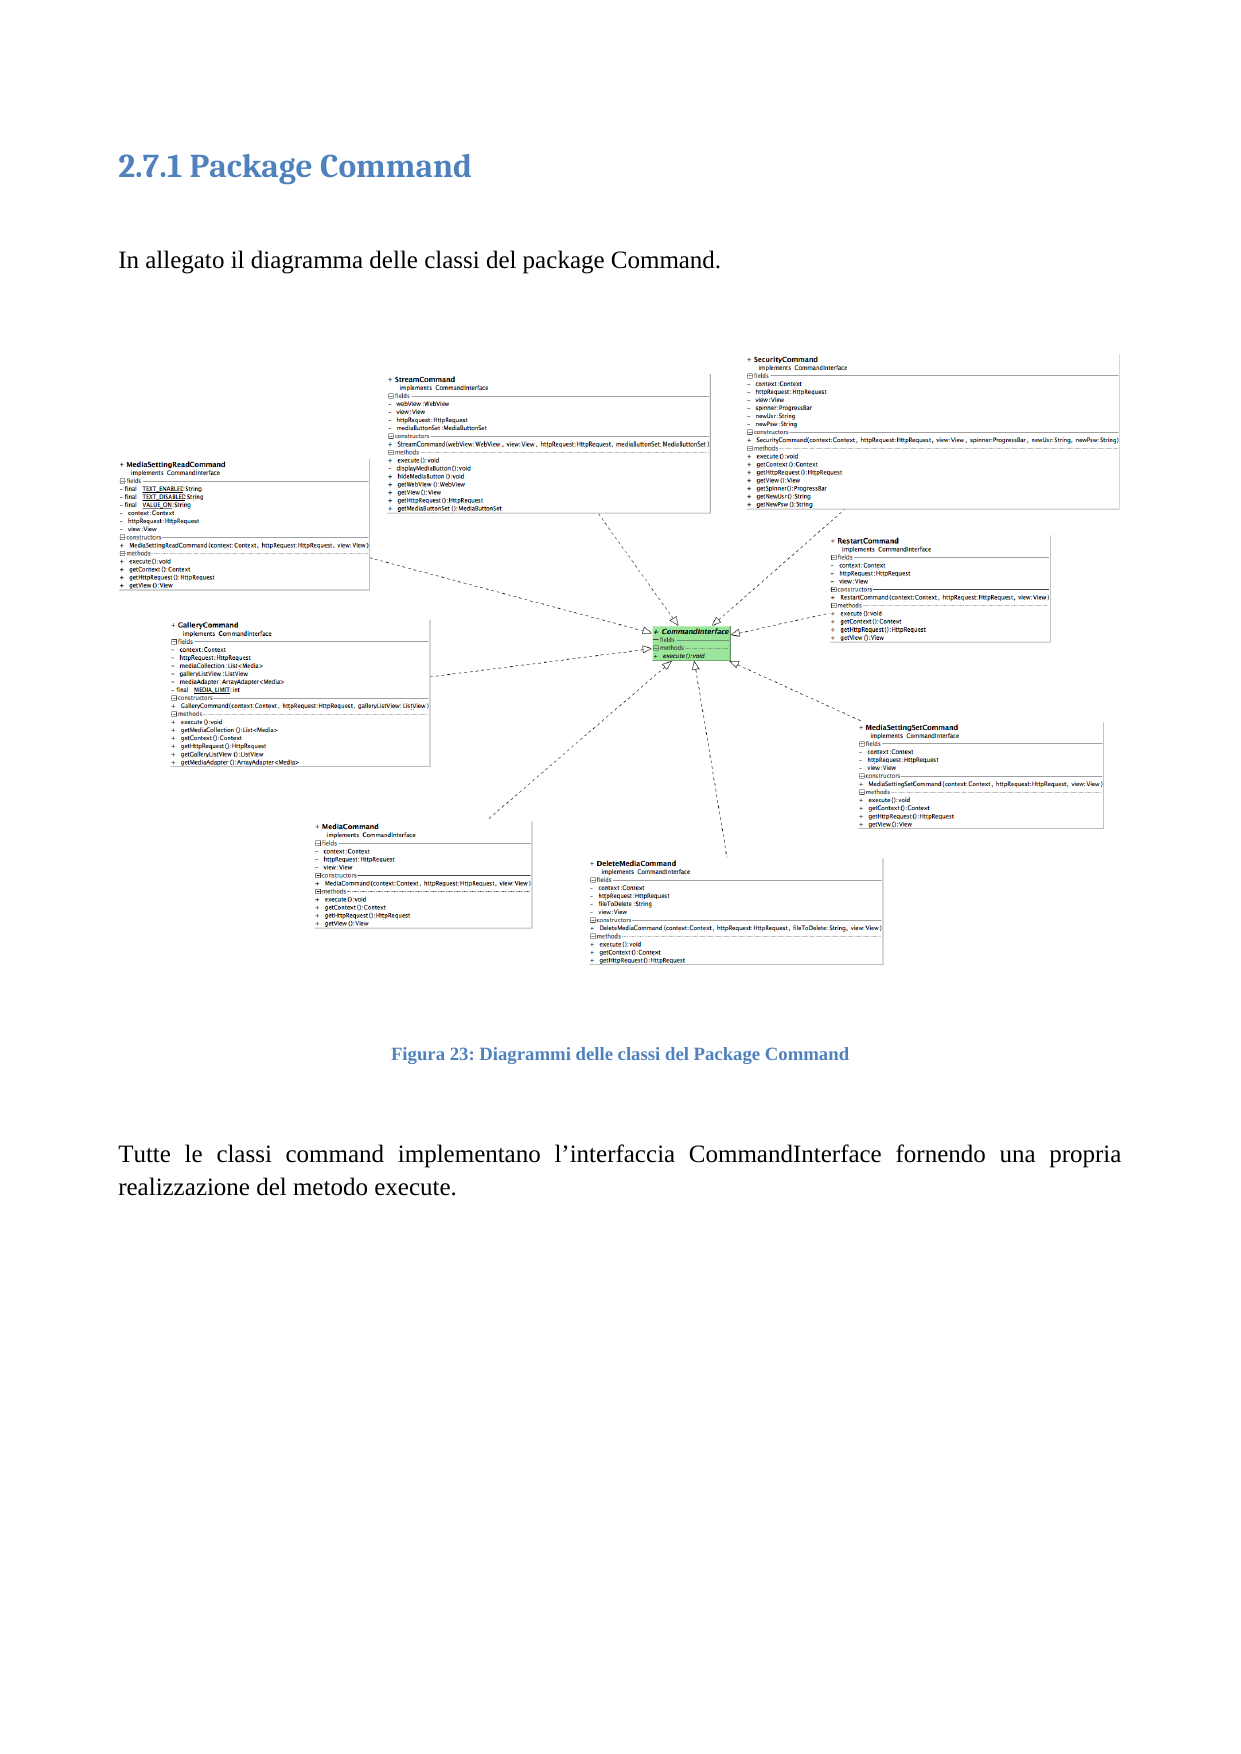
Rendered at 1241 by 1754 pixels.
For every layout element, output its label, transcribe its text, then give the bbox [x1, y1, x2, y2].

text In allegato il diagramma delle classi del package Command. [118, 246, 1122, 274]
subtitle 2.7.1 Package Command [118, 148, 1122, 186]
text Tutte le classi command implementano l’interfaccia CommandInterface fornendo una propria realizzazione del metodo execute. [118, 1139, 1122, 1201]
picture [118, 353, 1120, 965]
